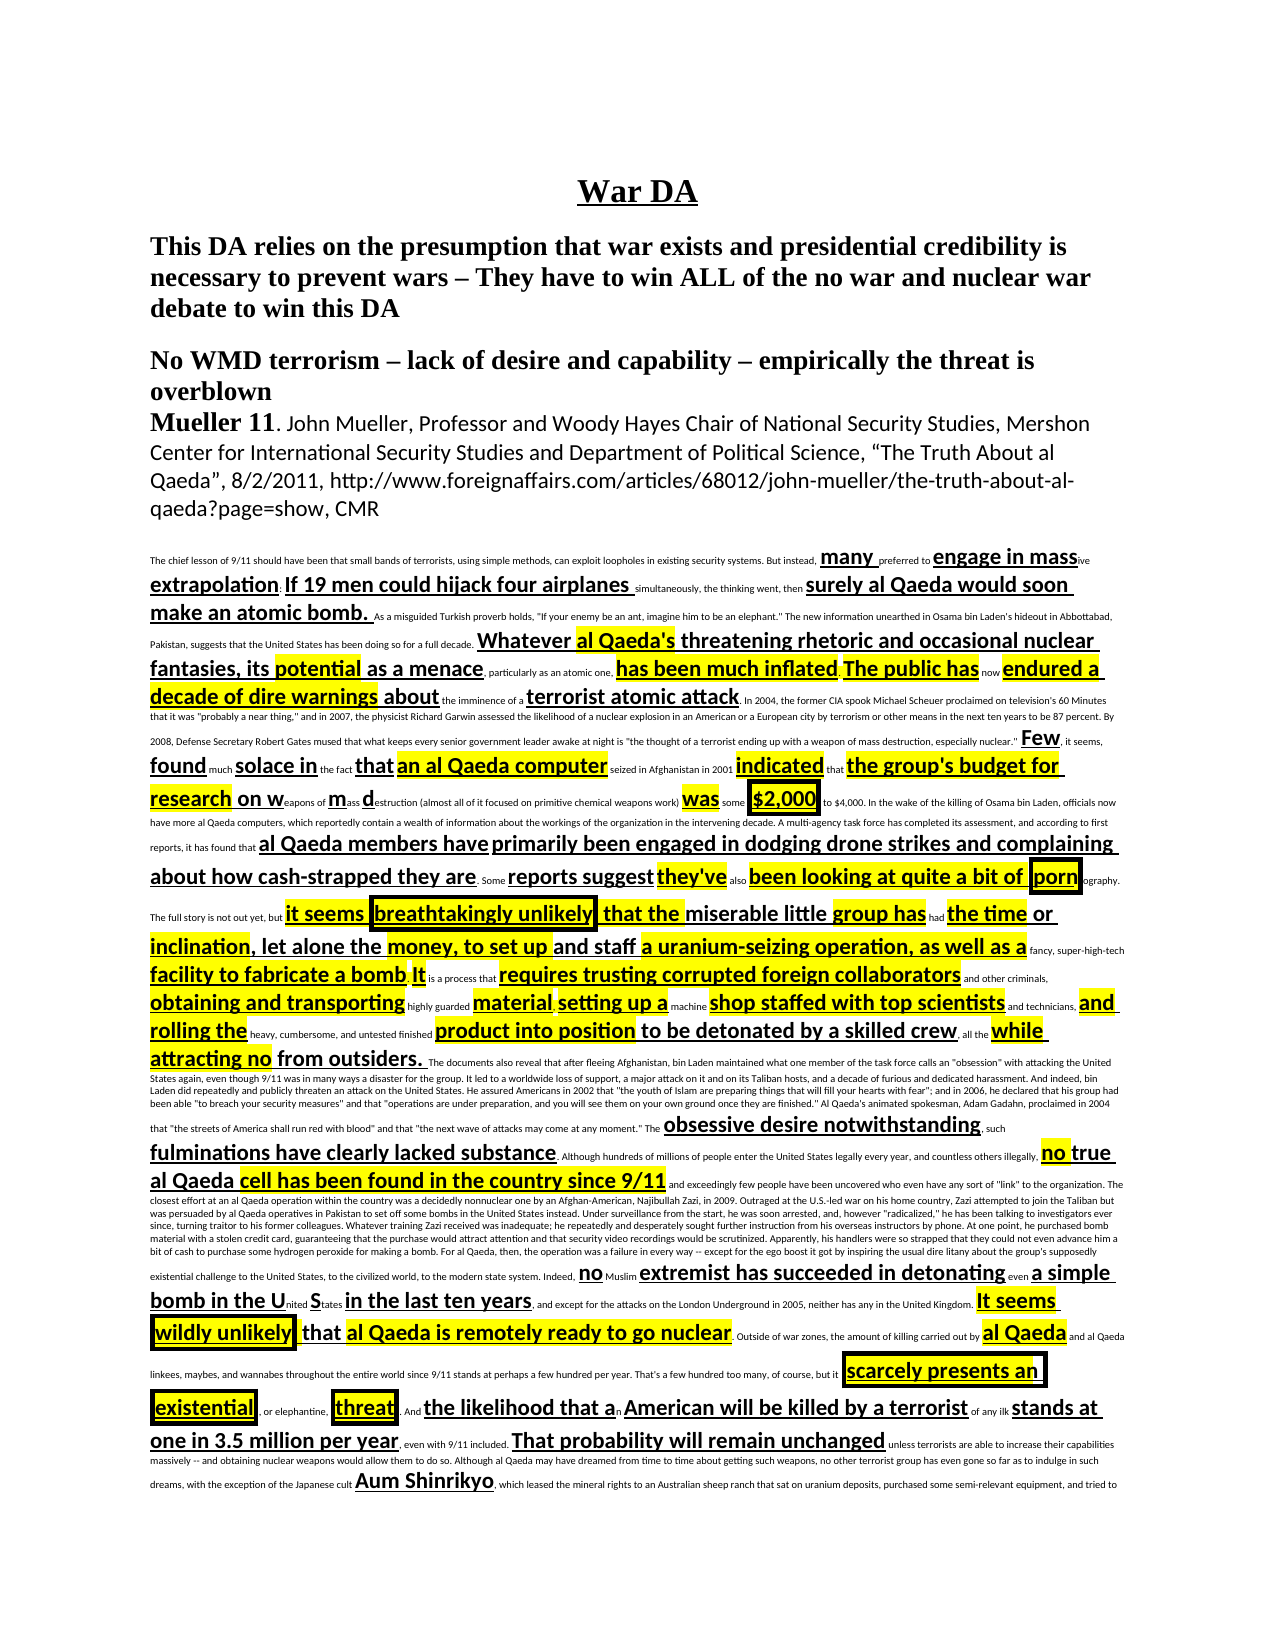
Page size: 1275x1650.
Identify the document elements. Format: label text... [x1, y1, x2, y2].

text Mueller 11. John Mueller, Professor and Woody Hayes Chair of National Security Studies, Mershon Center for International Security Studies and Department of Political Science, “The Truth About al Qaeda”, 8/2/2011, http://www.foreignaffairs.com/articles/68012/john-mueller/the-truth-about-al-qaeda?page=show, CMR [150, 407, 1125, 522]
subtitle War DA [150, 171, 1125, 209]
subtitle This DA relies on the presumption that war exists and presidential credibility is necessary to prevent wars – They have to win ALL of the no war and nuclear war debate to win this DA [150, 230, 1125, 323]
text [150, 542, 1125, 1495]
subtitle No WMD terrorism – lack of desire and capability – empirically the threat is overblown [150, 344, 1125, 407]
